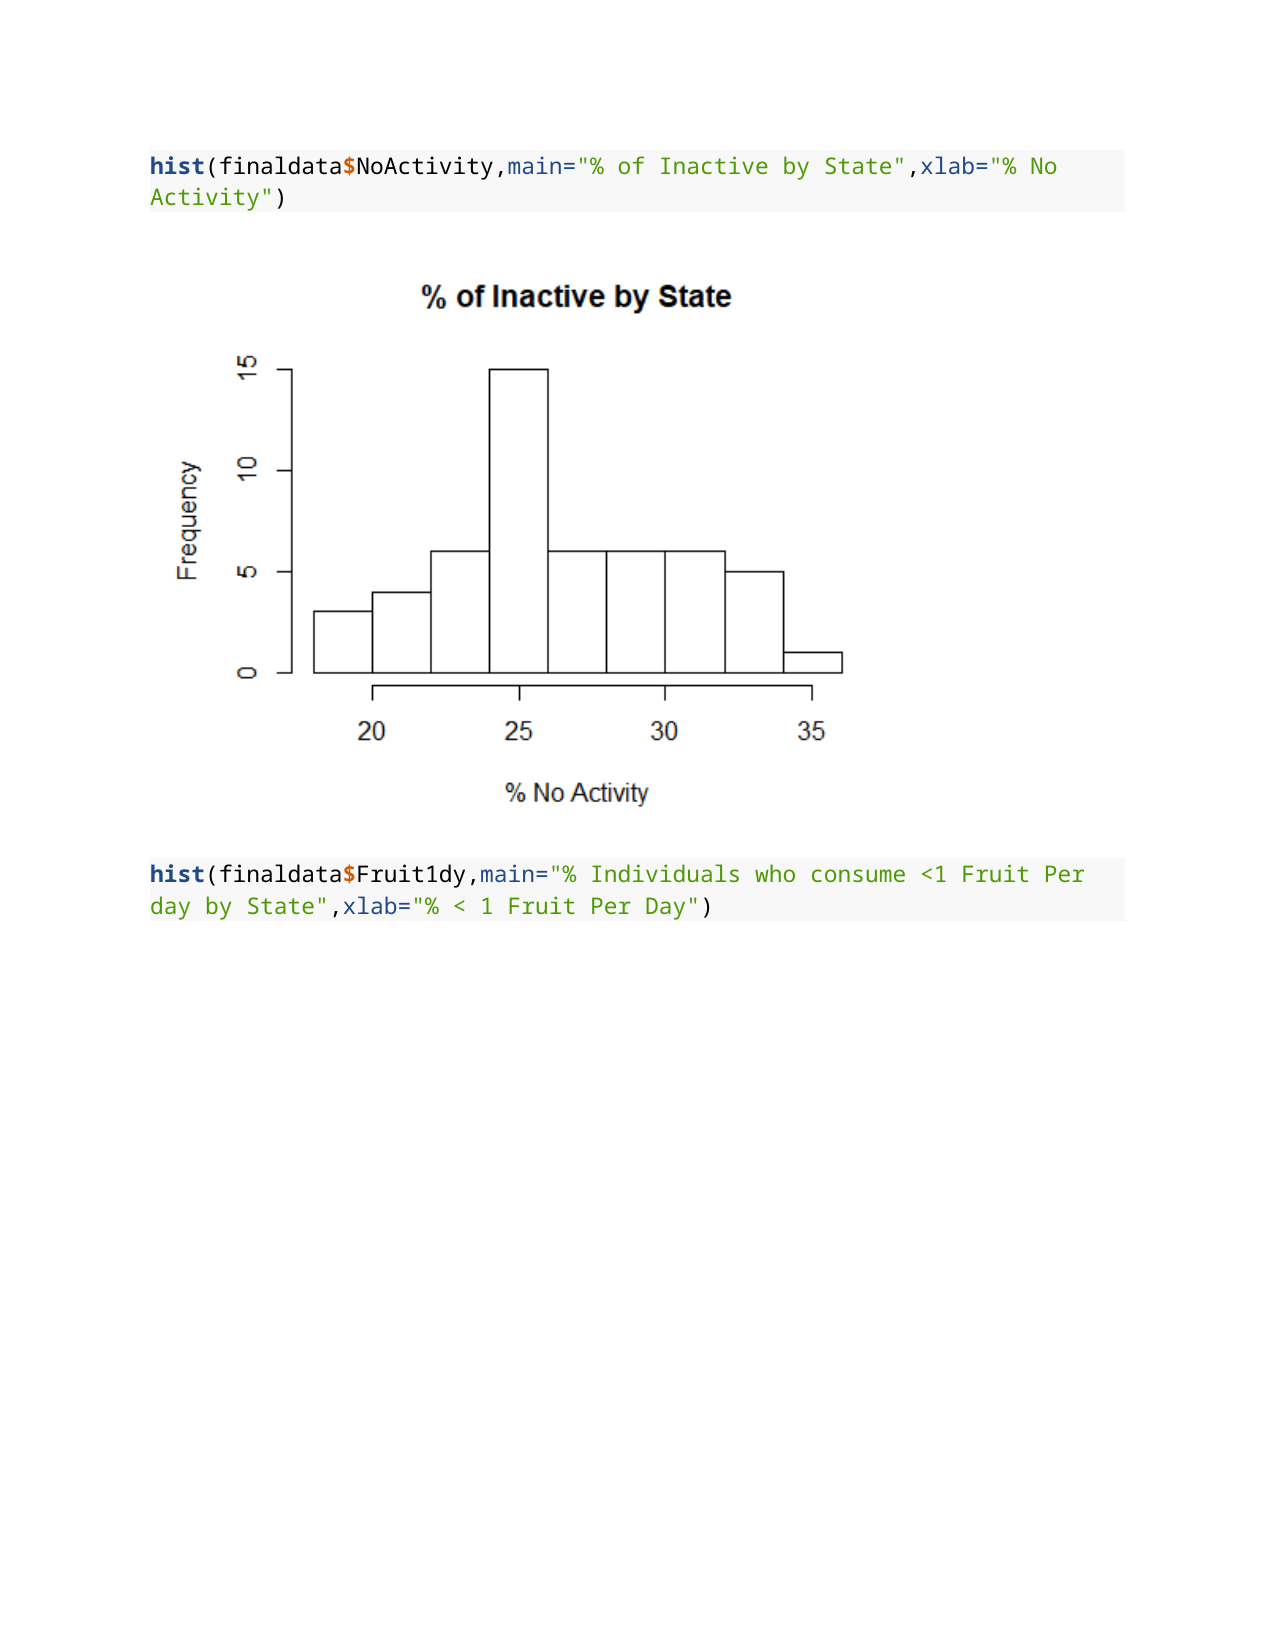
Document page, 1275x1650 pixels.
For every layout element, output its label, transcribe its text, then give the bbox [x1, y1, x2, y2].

text hist(finaldata$NoActivity,main="% of Inactive by State",xlab="% No Activity") [287, 150, 1125, 212]
text hist(finaldata$Fruit1dy,main="% Individuals who consume <1 Fruit Per day by State",xlab="% < 1 Fruit Per Day") [150, 858, 1125, 921]
picture [168, 233, 927, 840]
